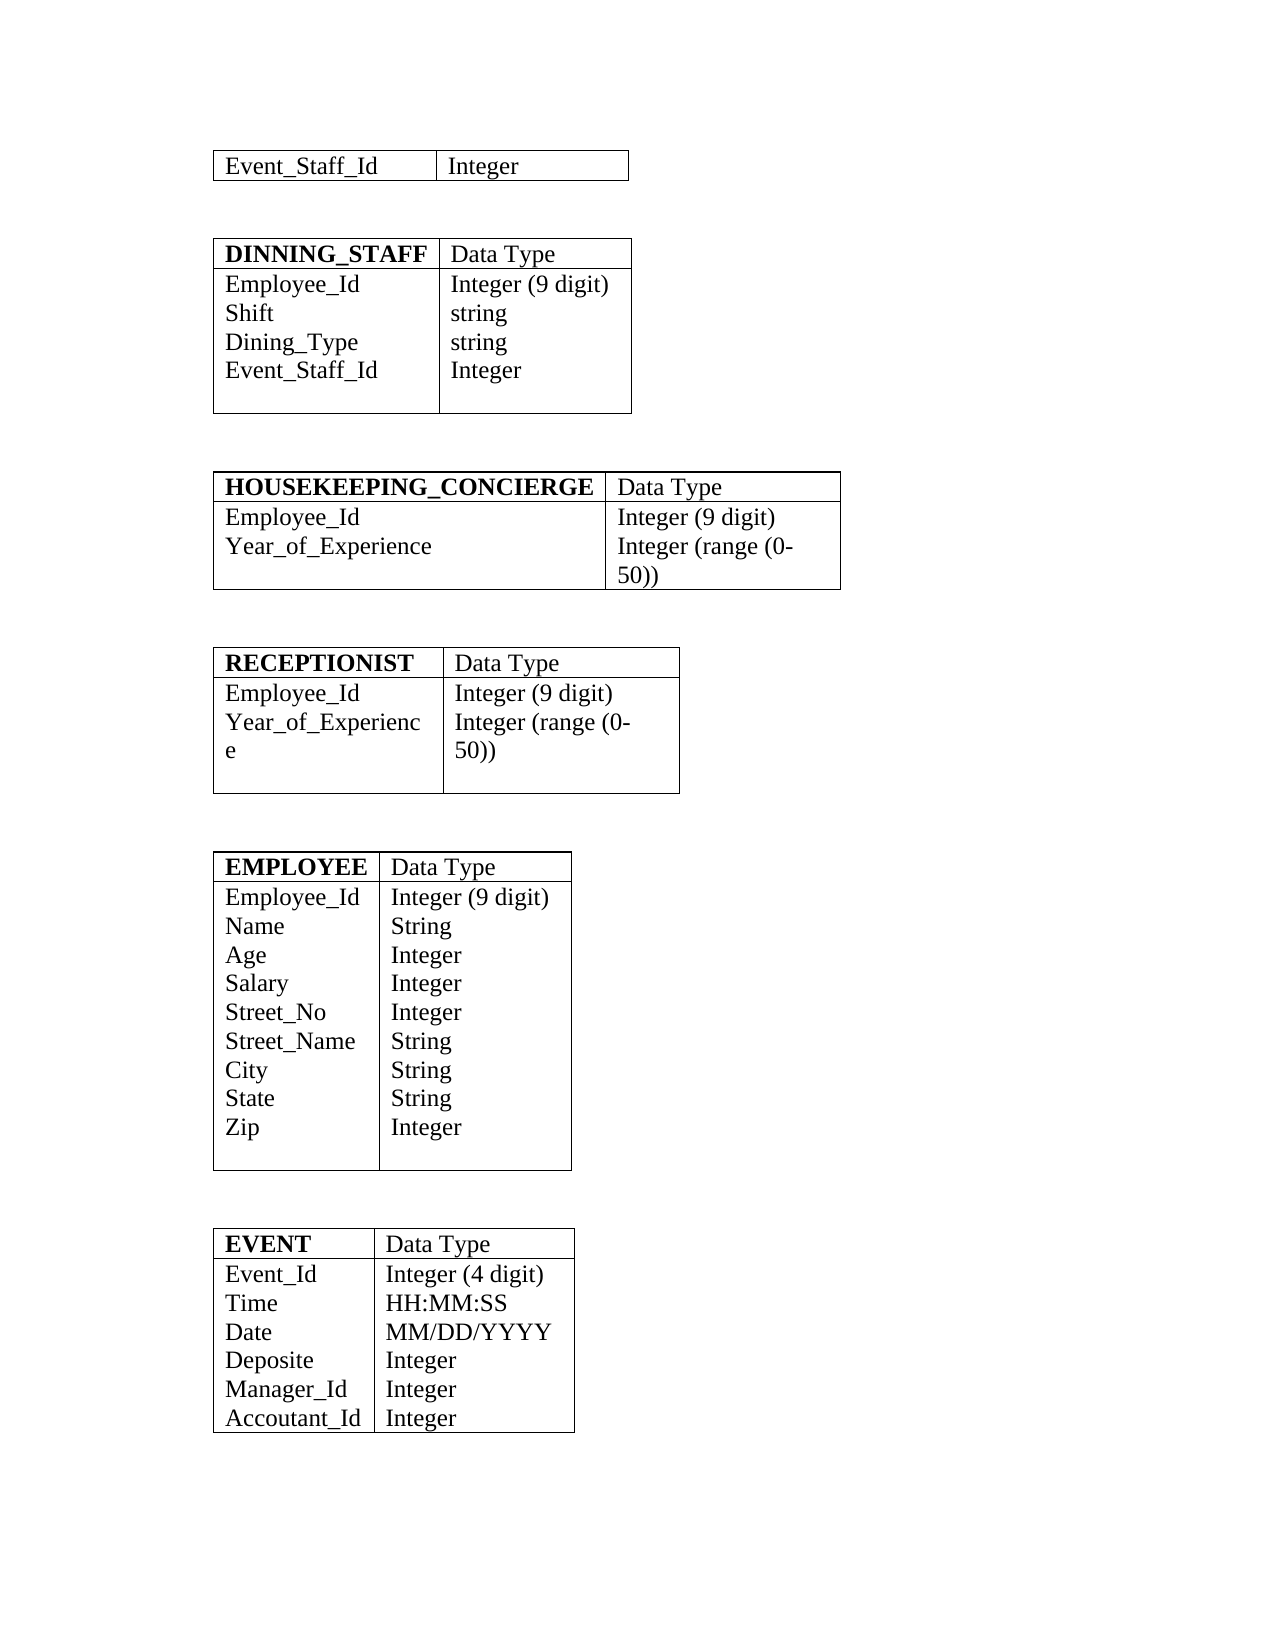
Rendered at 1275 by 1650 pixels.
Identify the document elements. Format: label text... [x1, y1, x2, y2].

table_cell Employee_Id Shift Dining_Type Event_Staff_Id [214, 269, 439, 413]
table_header Data Type [375, 1229, 574, 1258]
table_header Data Type [440, 239, 631, 268]
table_header EMPLOYEE [214, 853, 379, 881]
table_header HOUSEKEEPING_CONCIERGE [214, 473, 605, 501]
table_header Data Type [606, 473, 840, 501]
table_header RECEPTIONIST [214, 648, 443, 677]
table_cell Employee_Id Name Age Salary Street_No Street_Name City State Zip [214, 882, 379, 1170]
table_header DINNING_STAFF [214, 239, 439, 268]
table_cell Integer (4 digit) HH:MM:SS MM/DD/YYYY Integer Integer Integer [375, 1259, 574, 1432]
table_cell Integer (9 digit) String Integer Integer Integer String String String Integer [380, 882, 571, 1170]
table_header EVENT [214, 1229, 374, 1258]
table_header Data Type [444, 648, 679, 677]
table_cell Integer (9 digit) string string Integer [440, 269, 631, 413]
table_cell Event_Id Time Date Deposite Manager_Id Accoutant_Id [214, 1259, 374, 1432]
table_cell Employee_Id Year_of_Experience [214, 678, 443, 793]
table_cell Integer (9 digit) Integer (range (0-50)) [606, 502, 840, 588]
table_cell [214, 151, 436, 180]
table_header Data Type [380, 853, 571, 881]
table_cell Employee_Id Year_of_Experience [214, 502, 605, 588]
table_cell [437, 151, 628, 180]
table_cell Integer (9 digit) Integer (range (0-50)) [444, 678, 679, 793]
